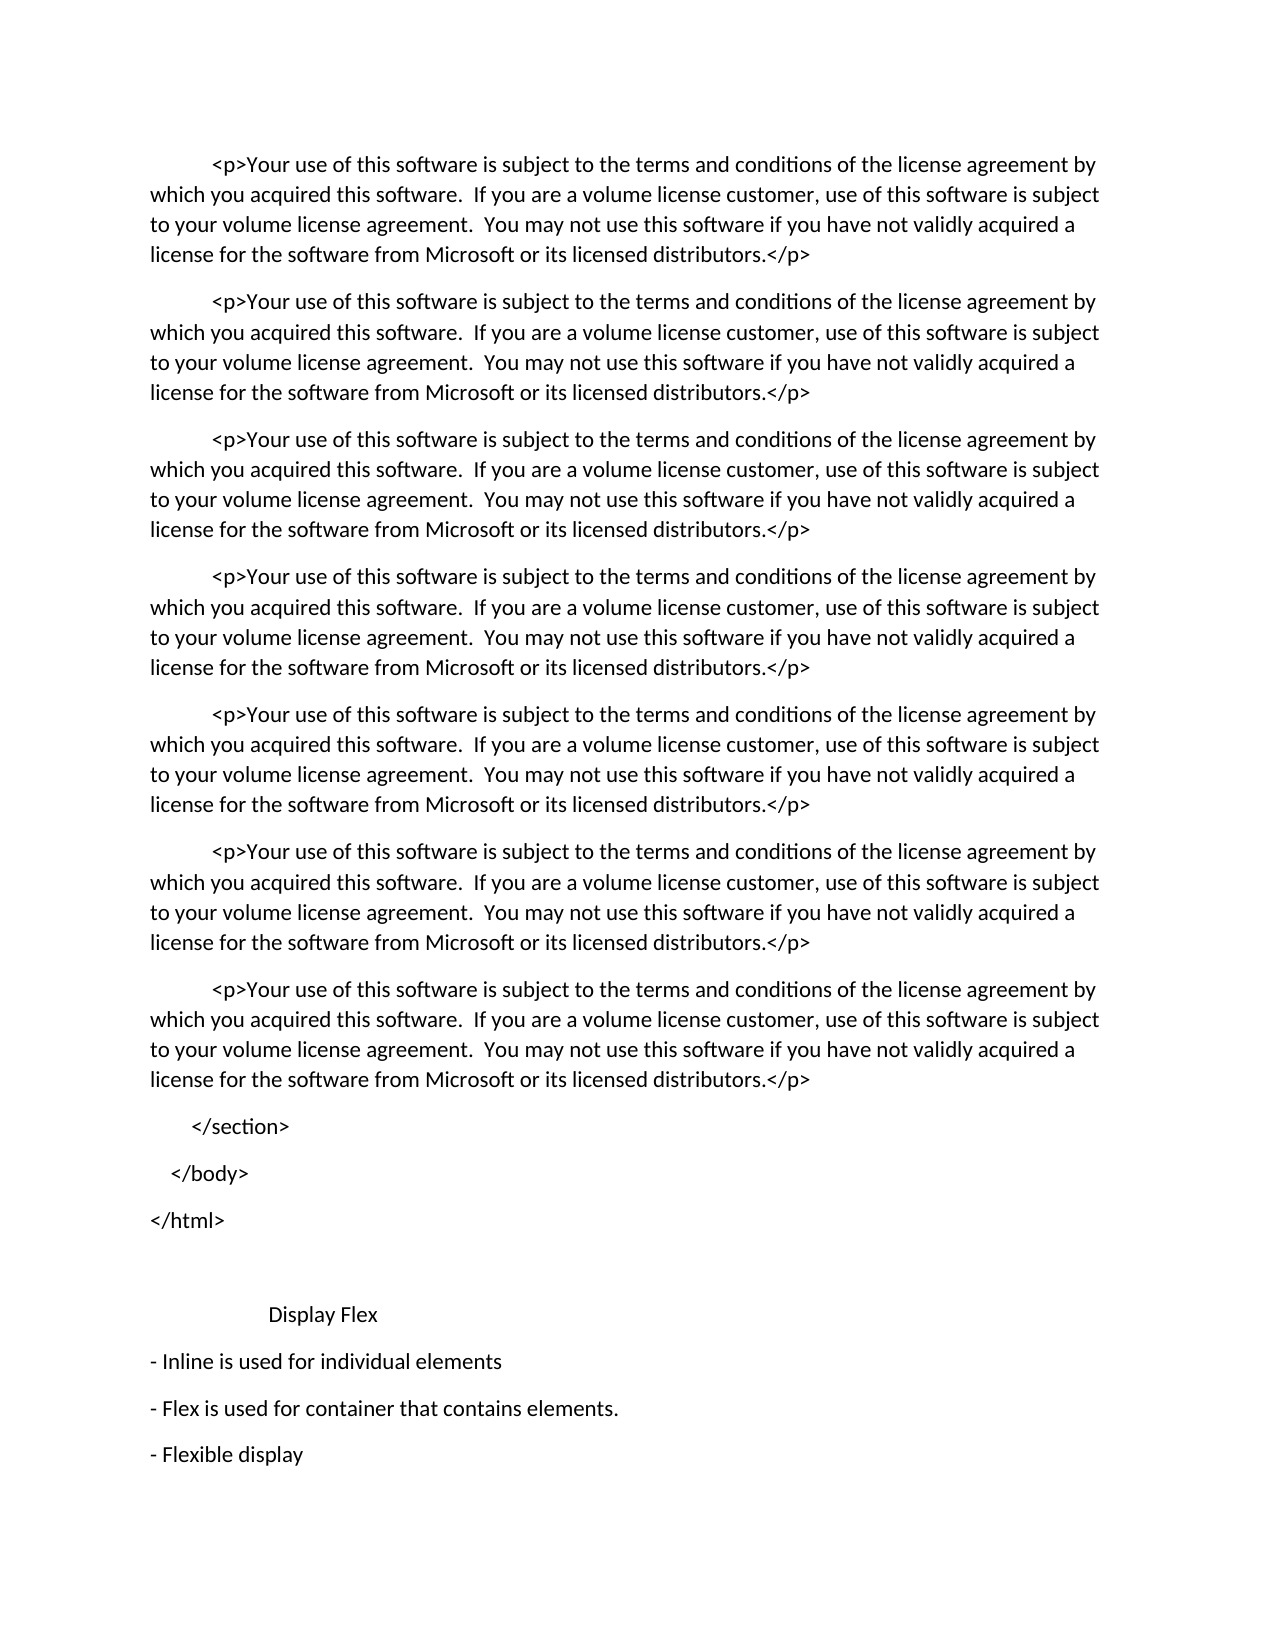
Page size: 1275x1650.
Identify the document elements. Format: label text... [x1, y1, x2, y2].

text - Flexible display [150, 1441, 1125, 1469]
text </html> [150, 1206, 1125, 1234]
text - Inline is used for individual elements [150, 1347, 1125, 1375]
text Display Flex [150, 1300, 1125, 1328]
text </section> [150, 1112, 1125, 1141]
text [150, 150, 1125, 269]
text </body> [150, 1159, 1125, 1187]
text - Flex is used for container that contains elements. [150, 1394, 1125, 1422]
